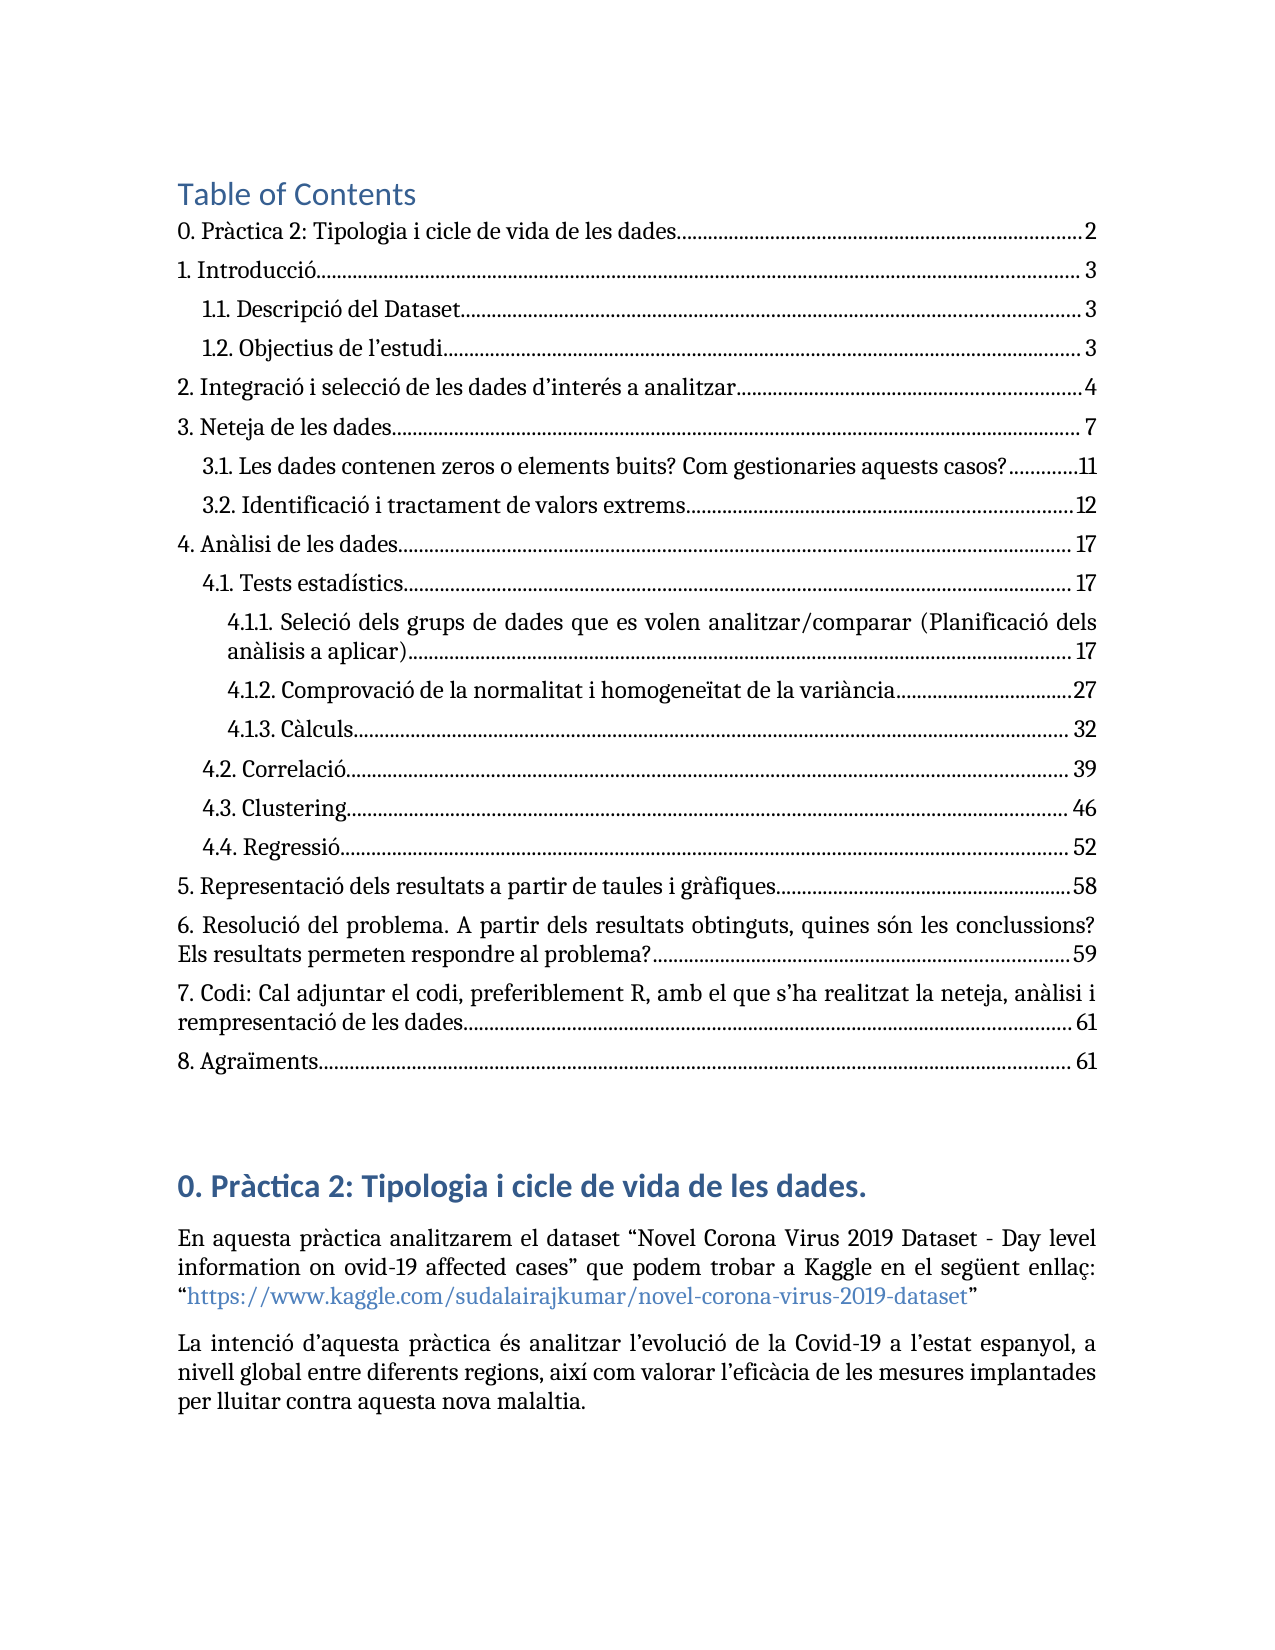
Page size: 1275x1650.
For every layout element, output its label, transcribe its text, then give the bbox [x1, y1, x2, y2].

text En aquesta pràctica analitzarem el dataset “Novel Corona Virus 2019 Dataset - Day level information on ovid-19 affected cases” que podem trobar a Kaggle en el següent enllaç: “https://www.kaggle.com/sudalairajkumar/novel-corona-virus-2019-dataset” [177, 1224, 1098, 1311]
text La intenció d’aquesta pràctica és analitzar l’evolució de la Covid-19 a l’estat espanyol, a nivell global entre diferents regions, així com valorar l’eficàcia de les mesures implantades per lluitar contra aquesta nova malaltia. [177, 1329, 1098, 1416]
subtitle 0. Pràctica 2: Tipologia i cicle de vida de les dades. [177, 1165, 1098, 1206]
